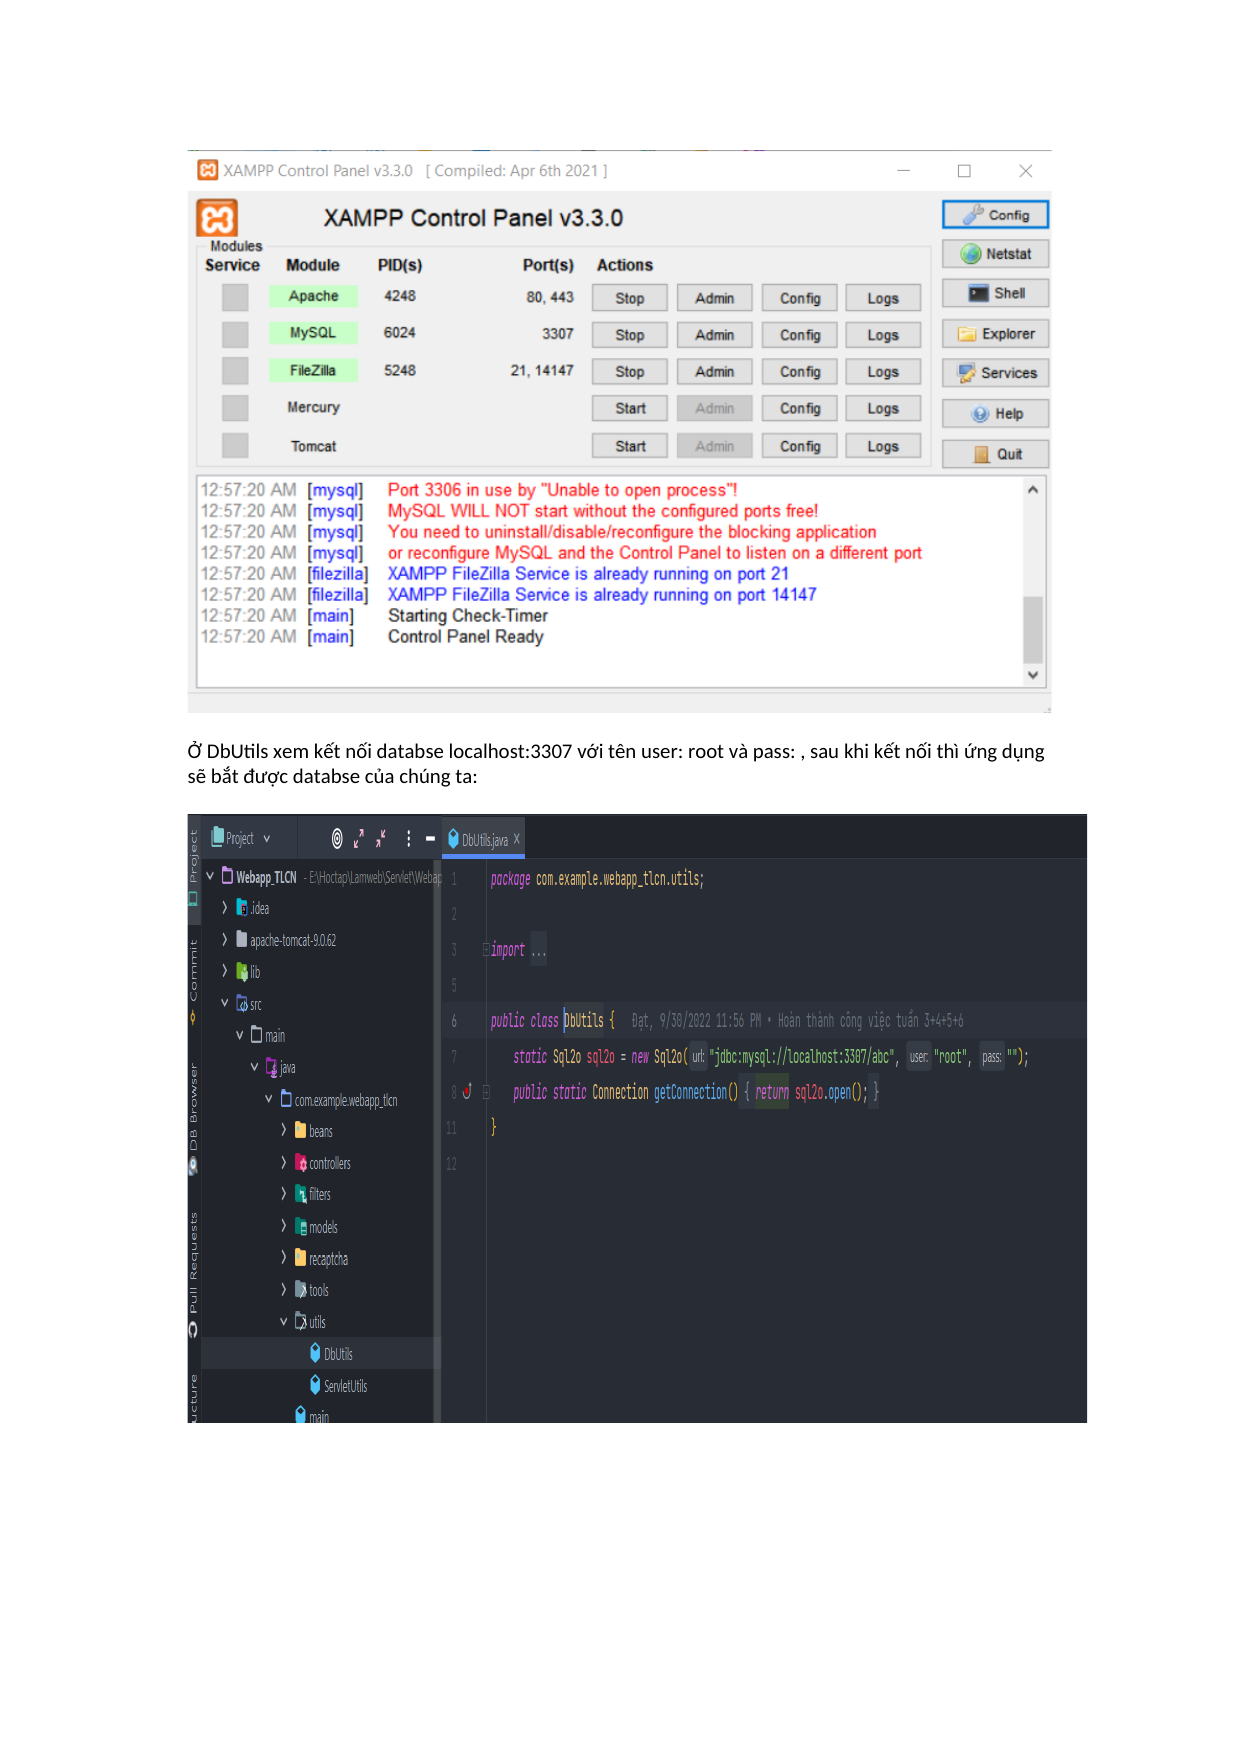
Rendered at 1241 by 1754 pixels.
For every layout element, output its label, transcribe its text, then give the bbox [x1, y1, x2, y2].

picture [187, 814, 1088, 1423]
text Ở DbUtils xem kết nối databse localhost:3307 với tên user: root và pass: , sau khi kết nối thì ứng dụng sẽ bắt được databse của chúng ta: [187, 738, 1053, 789]
picture [187, 150, 1052, 713]
